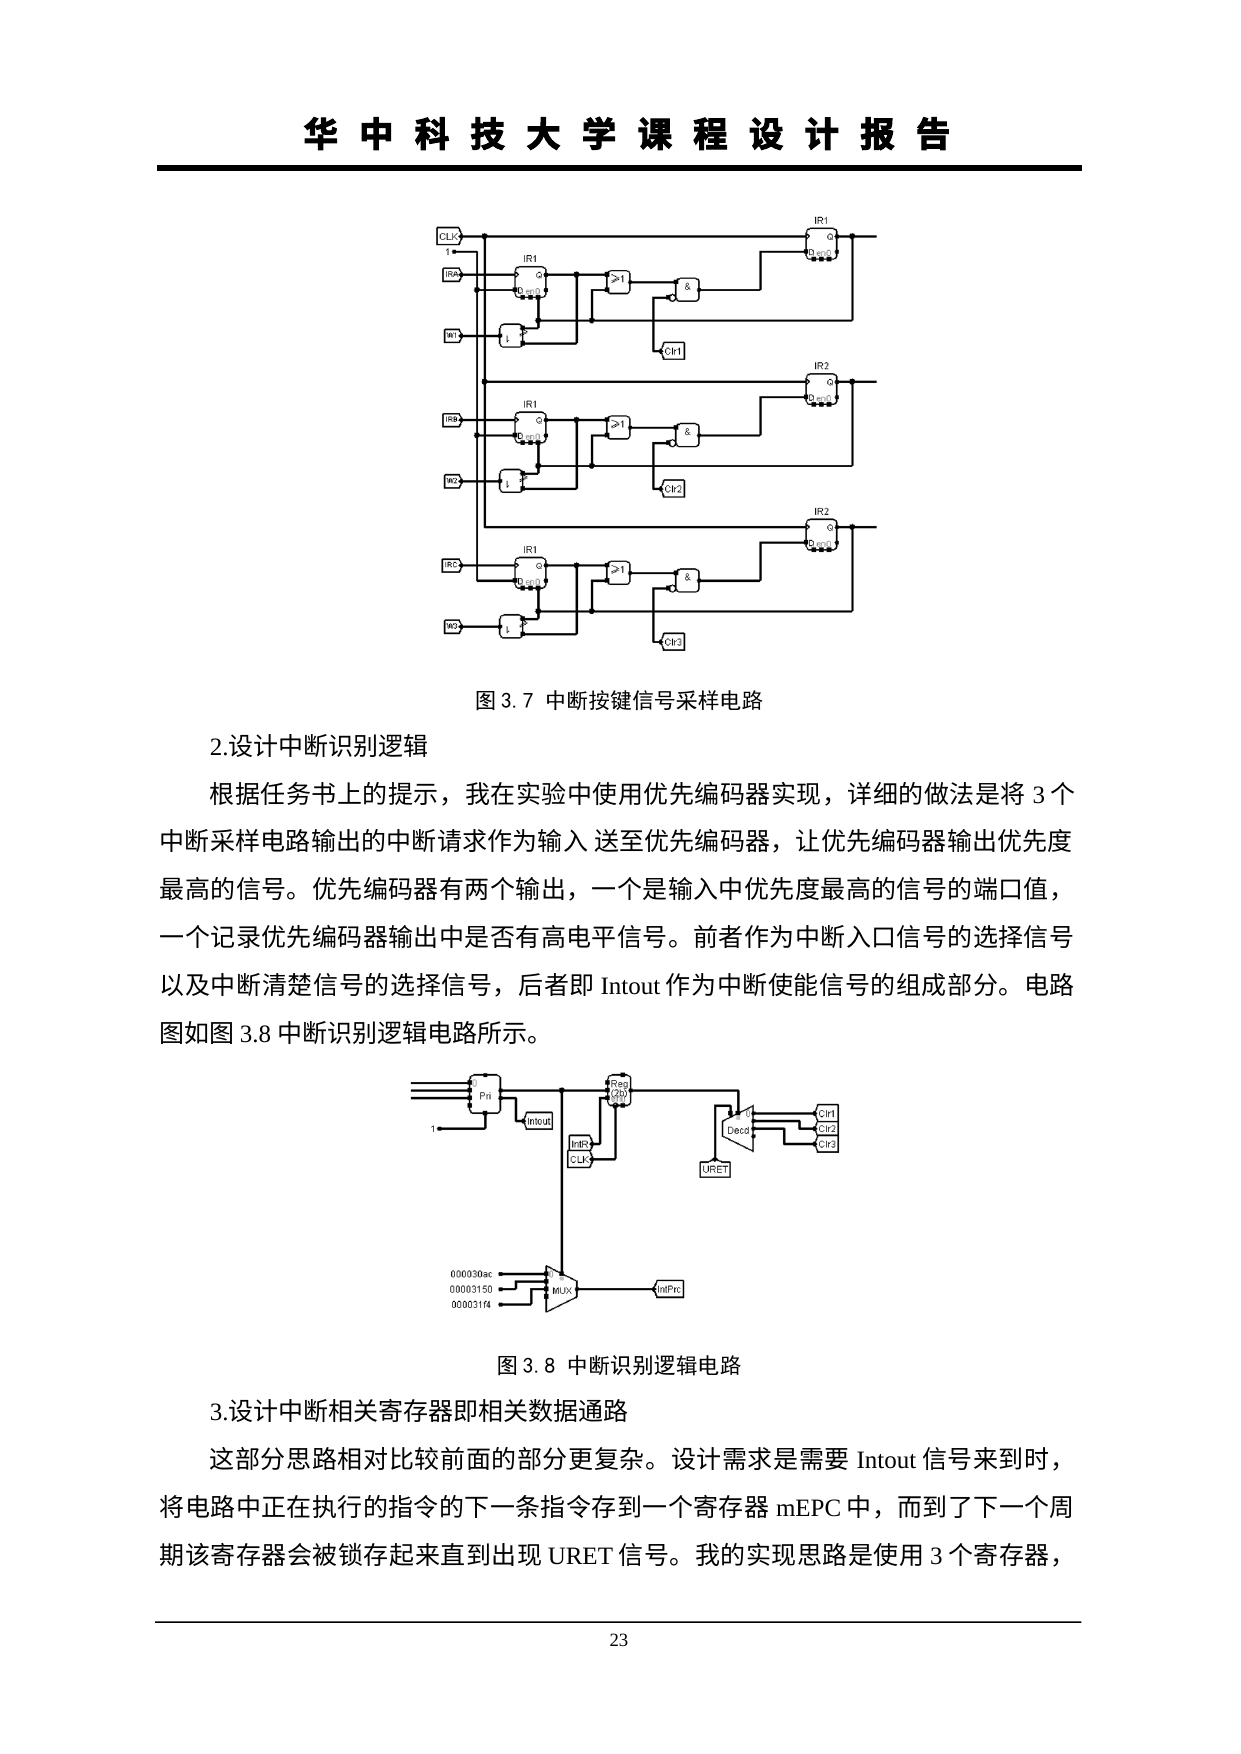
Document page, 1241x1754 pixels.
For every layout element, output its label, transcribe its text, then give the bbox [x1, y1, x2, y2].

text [159, 1434, 1075, 1577]
text 根据任务书上的提示，我在实验中使用优先编码器实现，详细的做法是将3个中断采样电路输出的中断请求作为输入 送至优先编码器，让优先编码器输出优先度最高的信号。优先编码器有两个输出，一个是输入中优先度最高的信号的端口值，一个记录优先编码器输出中是否有高电平信号。前者作为中断入口信号的选择信号以及中断清楚信号的选择信号，后者即Intout作为中断使能信号的组成部分。电路图如图3.8 中断识别逻辑电路所示。 [159, 768, 1075, 1055]
picture [410, 1055, 874, 1321]
text 图3.7 中断按键信号采样电路 [159, 686, 1078, 711]
text 3.设计中断相关寄存器即相关数据通路 [159, 1386, 1075, 1434]
picture [414, 208, 877, 667]
text 图3.8 中断识别逻辑电路 [159, 1352, 1078, 1377]
text 2.设计中断识别逻辑 [159, 721, 1075, 768]
